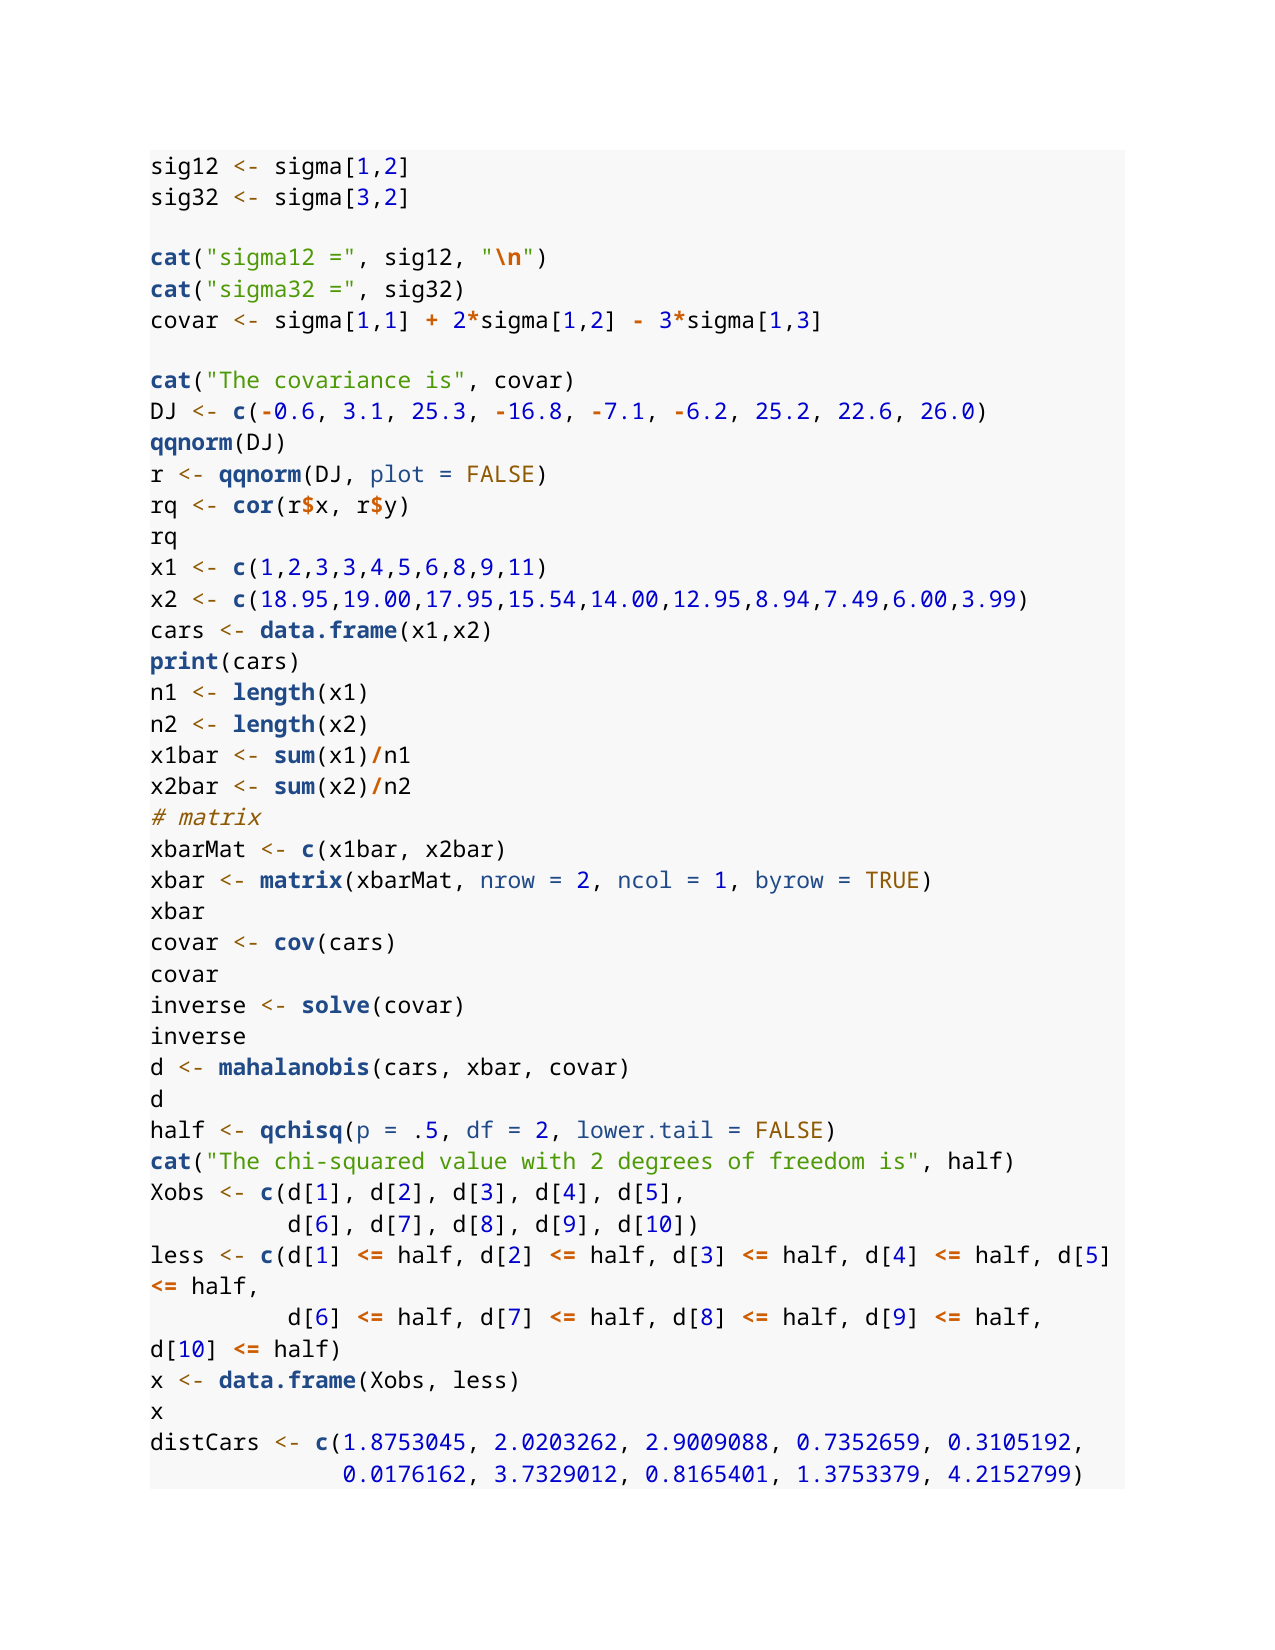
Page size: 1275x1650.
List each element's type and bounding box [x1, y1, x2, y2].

text [150, 150, 1125, 1489]
